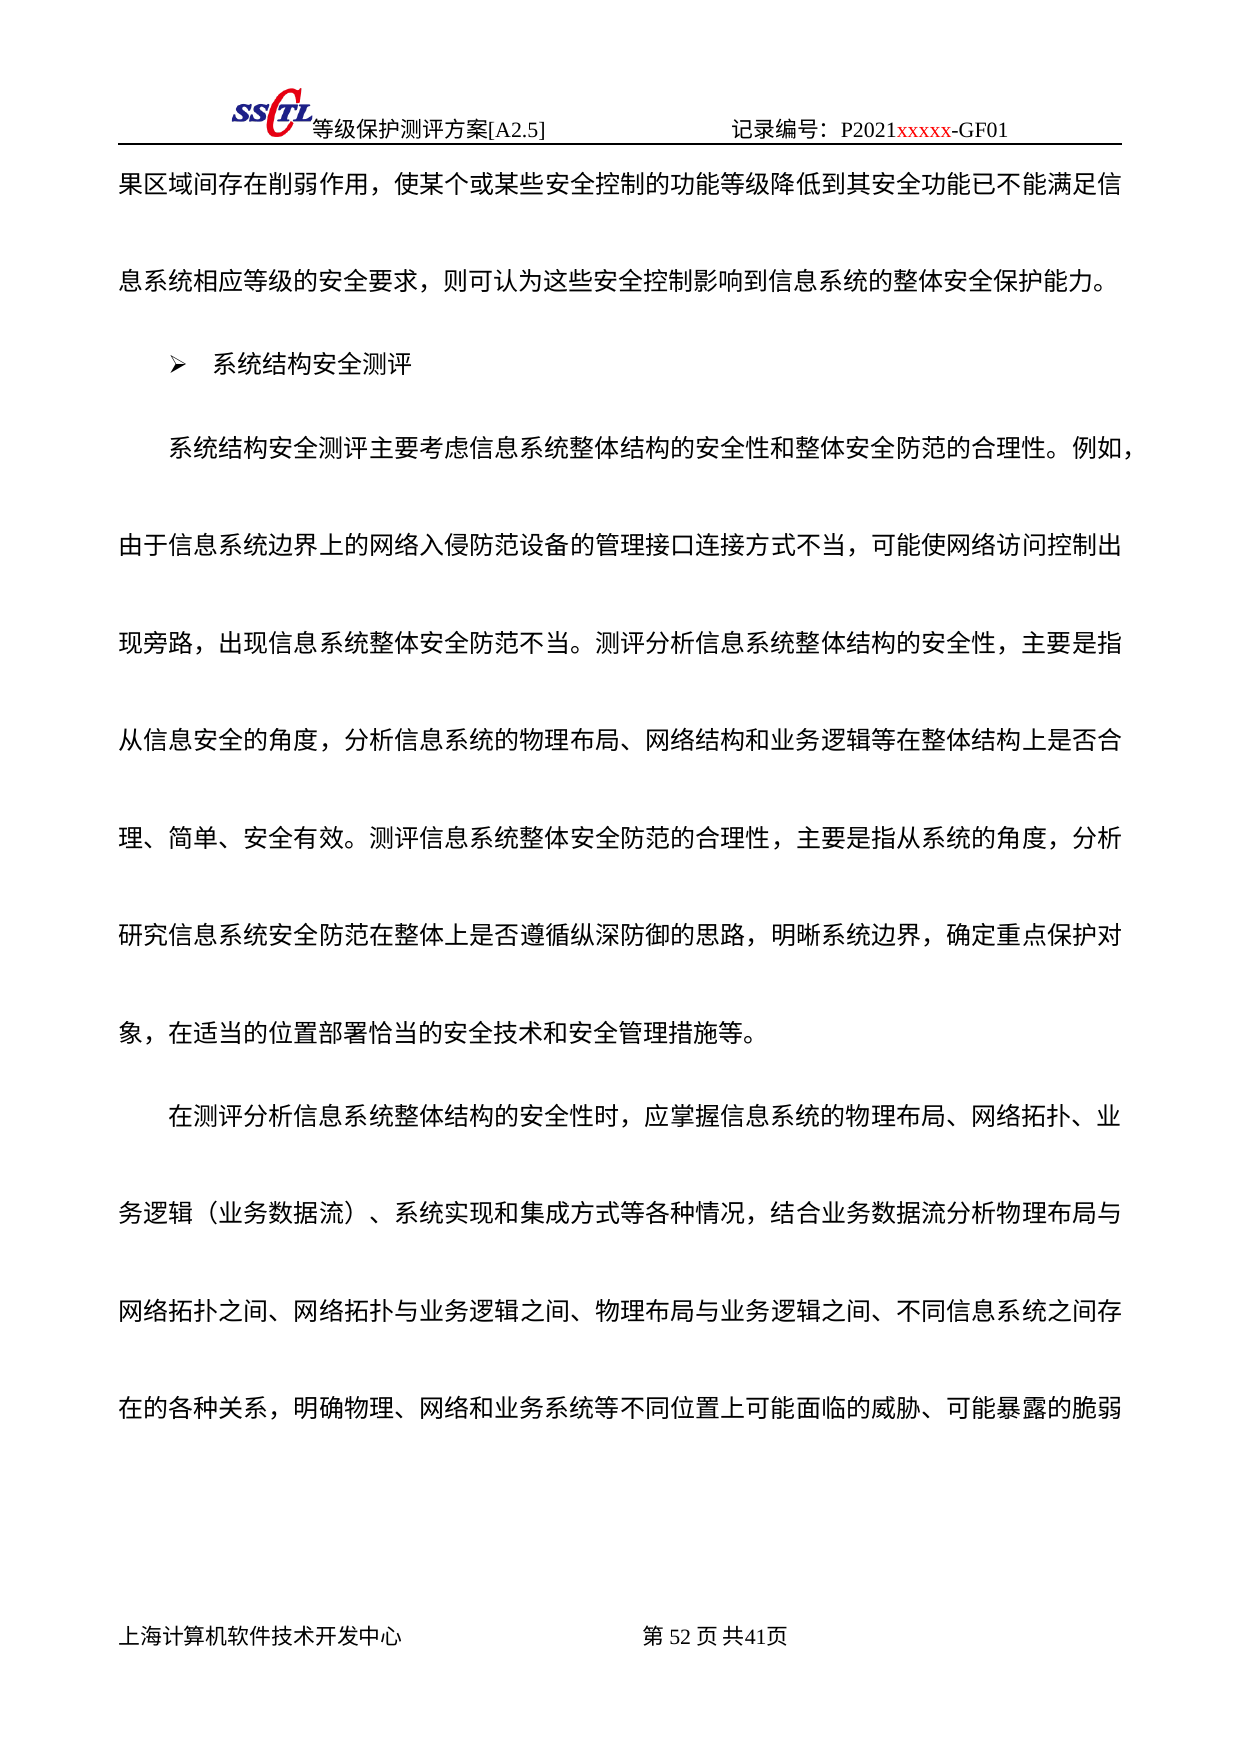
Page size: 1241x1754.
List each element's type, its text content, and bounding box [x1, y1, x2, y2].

text 系统结构安全测评主要考虑信息系统整体结构的安全性和整体安全防范的合理性。例如，由于信息系统边界上的网络入侵防范设备的管理接口连接方式不当，可能使网络访问控制出现旁路，出现信息系统整体安全防范不当。测评分析信息系统整体结构的安全性，主要是指从信息安全的角度，分析信息系统的物理布局、网络结构和业务逻辑等在整体结构上是否合理、简单、安全有效。测评信息系统整体安全防范的合理性，主要是指从系统的角度，分析研究信息系统安全防范在整体上是否遵循纵深防御的思路，明晰系统边界，确定重点保护对象，在适当的位置部署恰当的安全技术和安全管理措施等。 [118, 414, 1122, 1064]
list 系统结构安全测评 [168, 331, 1122, 396]
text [118, 150, 1122, 312]
picture [231, 88, 313, 137]
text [118, 1082, 1122, 1439]
